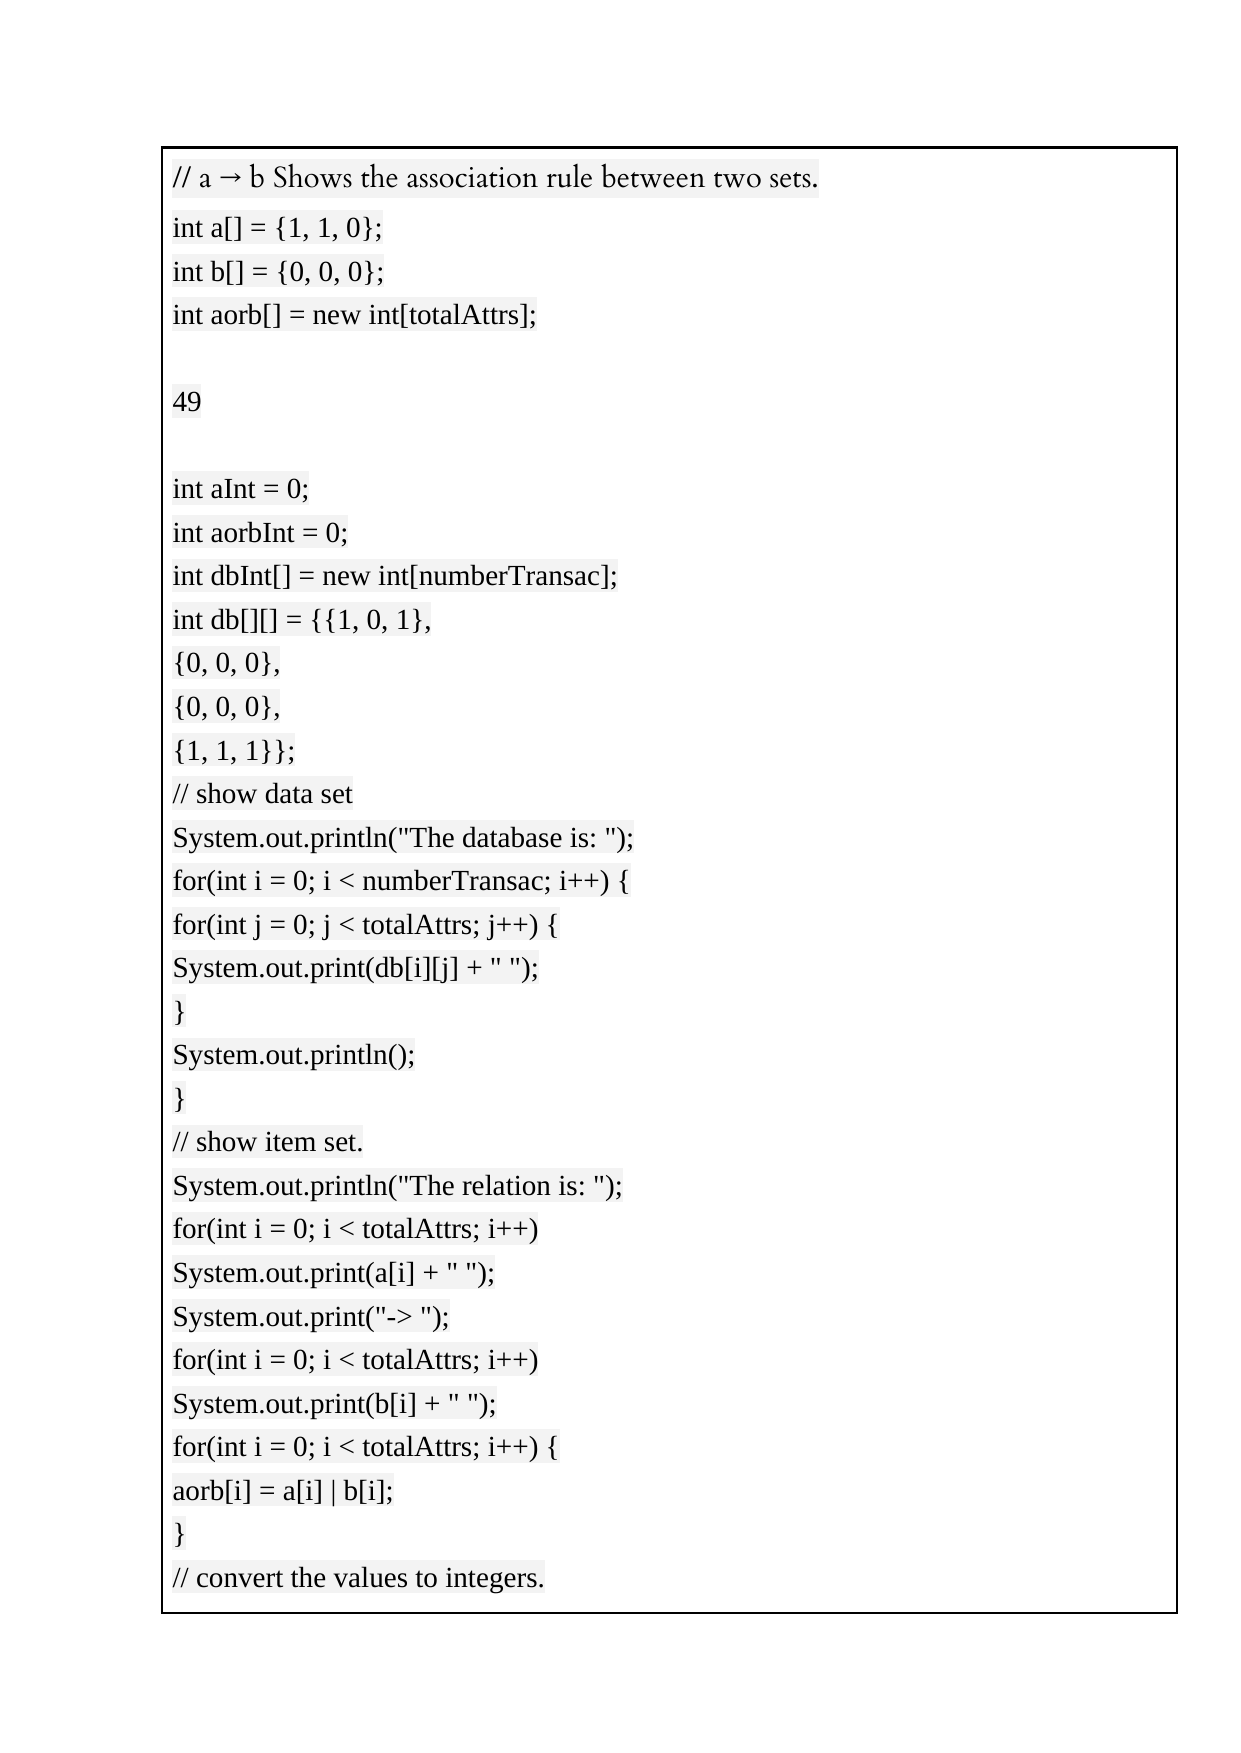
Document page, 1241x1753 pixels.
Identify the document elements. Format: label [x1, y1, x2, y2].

table_header [163, 149, 1176, 1612]
